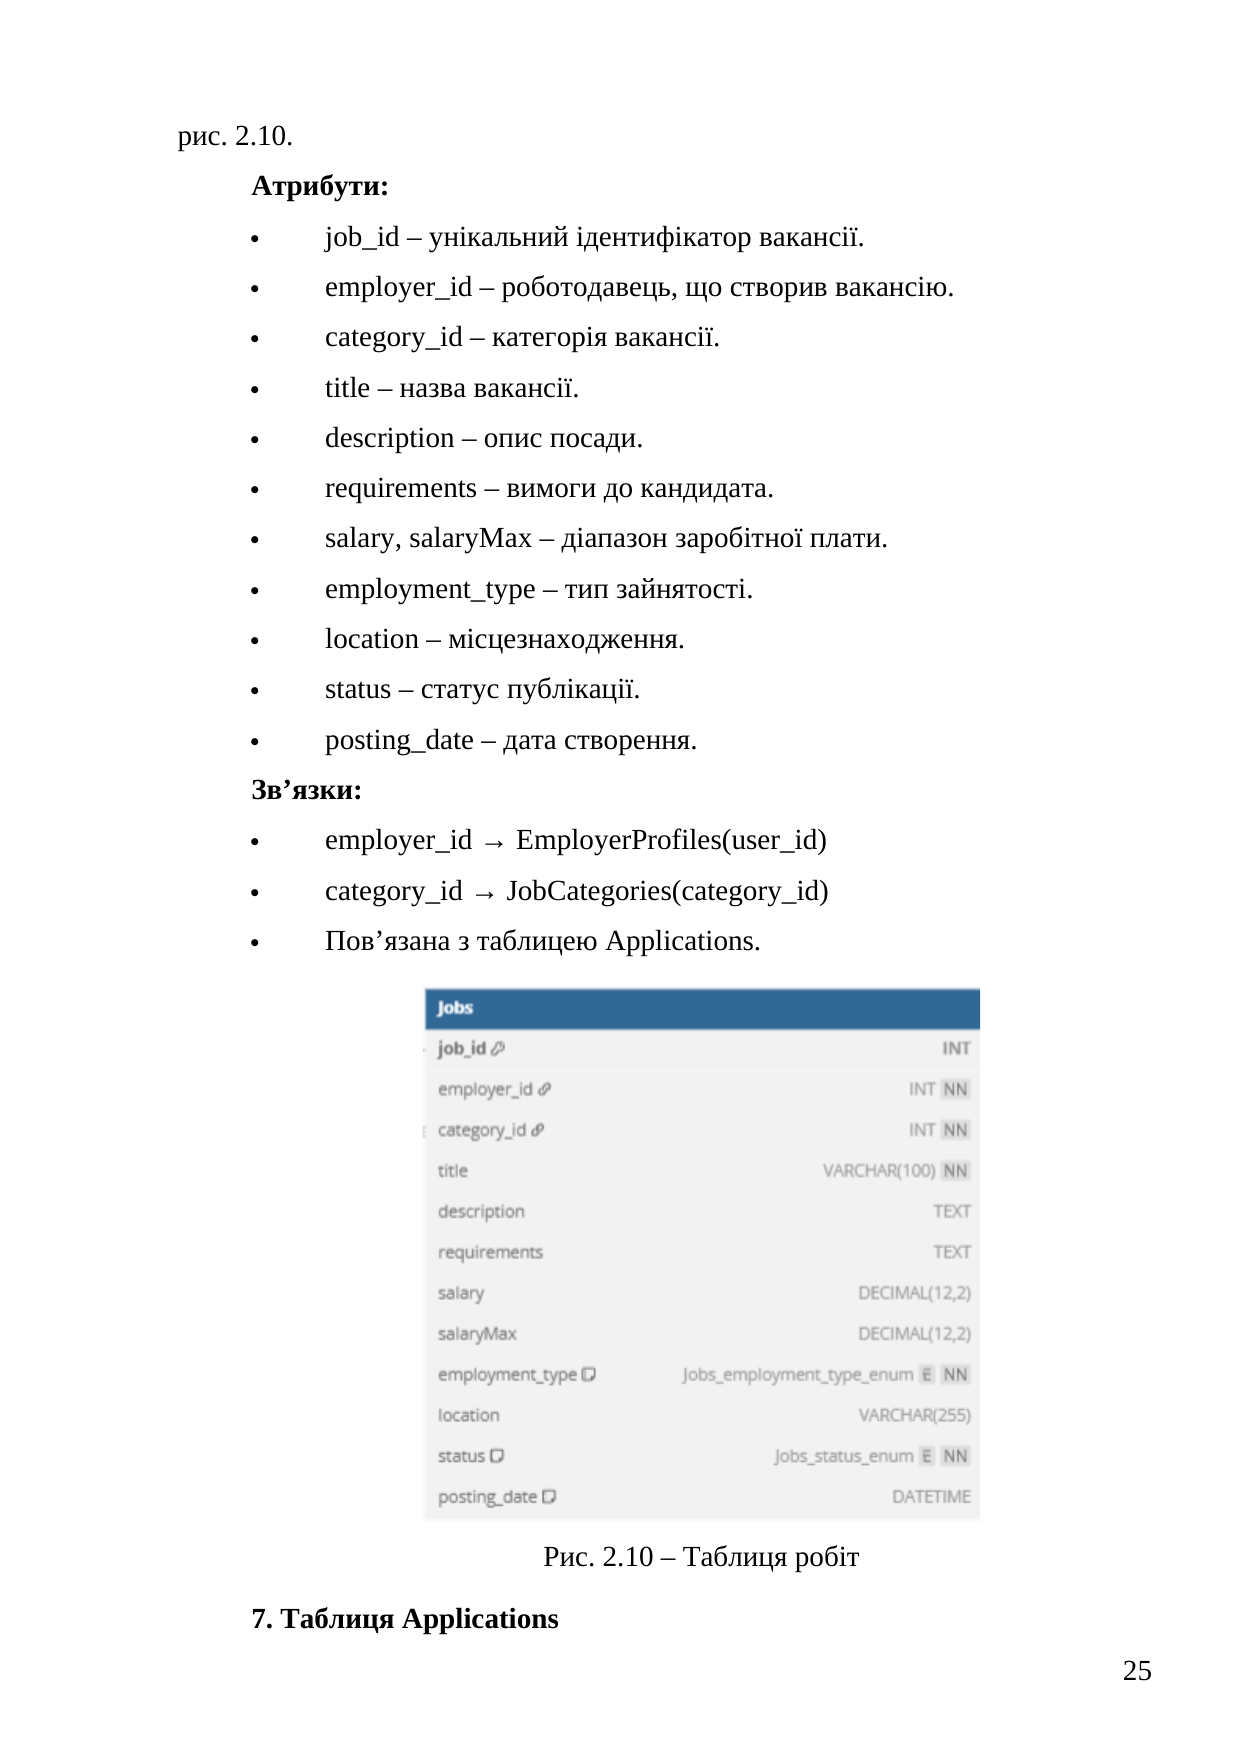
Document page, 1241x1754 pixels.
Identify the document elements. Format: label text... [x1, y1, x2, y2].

list status – статус публікації. [177, 672, 1152, 705]
list category_id → JobCategories(category_id) [177, 873, 1152, 906]
list location – місцезнаходження. [177, 621, 1152, 655]
list posting_date – дата створення. [177, 722, 1152, 755]
list employer_id → EmployerProfiles(user_id) [177, 822, 1152, 856]
list title – назва вакансії. [177, 370, 1152, 403]
list requirements – вимоги до кандидата. [177, 470, 1152, 504]
list category_id – категорія вакансії. [177, 319, 1152, 353]
list employment_type – тип зайнятості. [177, 571, 1152, 604]
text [177, 118, 1152, 152]
picture [422, 986, 981, 1522]
text Рис. 2.10 – Таблиця робіт [177, 1539, 1152, 1572]
text Зв’язки: [177, 772, 1152, 806]
list employer_id – роботодавець, що створив вакансію. [177, 269, 1152, 303]
text 7. Таблиця Applications [177, 1601, 1152, 1635]
list Пов’язана з таблицею Applications. [177, 923, 1152, 957]
text Атрибути: [177, 168, 1152, 202]
list salary, salaryMax – діапазон заробітної плати. [177, 521, 1152, 554]
list description – опис посади. [177, 420, 1152, 453]
list job_id – унікальний ідентифікатор вакансії. [177, 219, 1152, 252]
